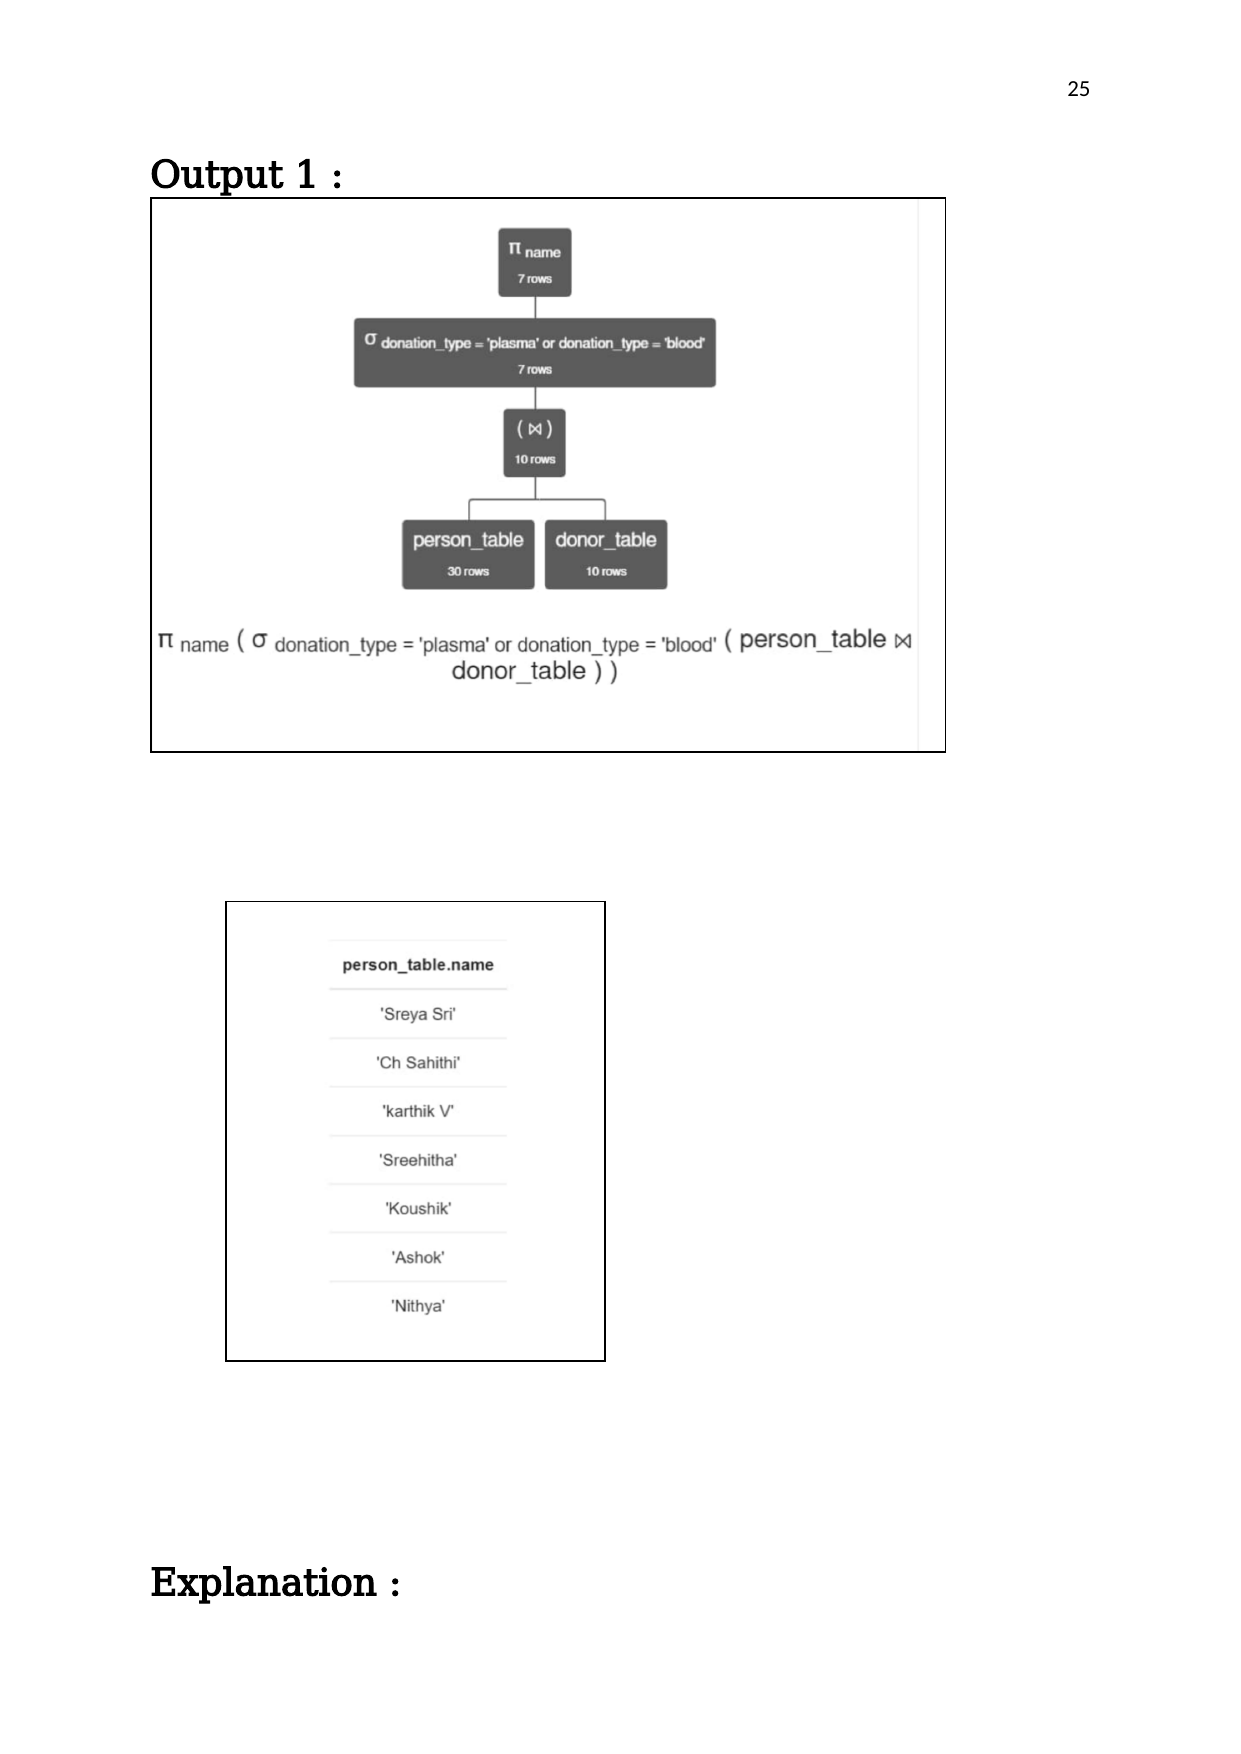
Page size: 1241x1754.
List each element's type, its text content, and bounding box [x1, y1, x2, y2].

picture [227, 902, 604, 1360]
picture [152, 199, 945, 751]
text Explanation : [150, 1558, 1090, 1603]
